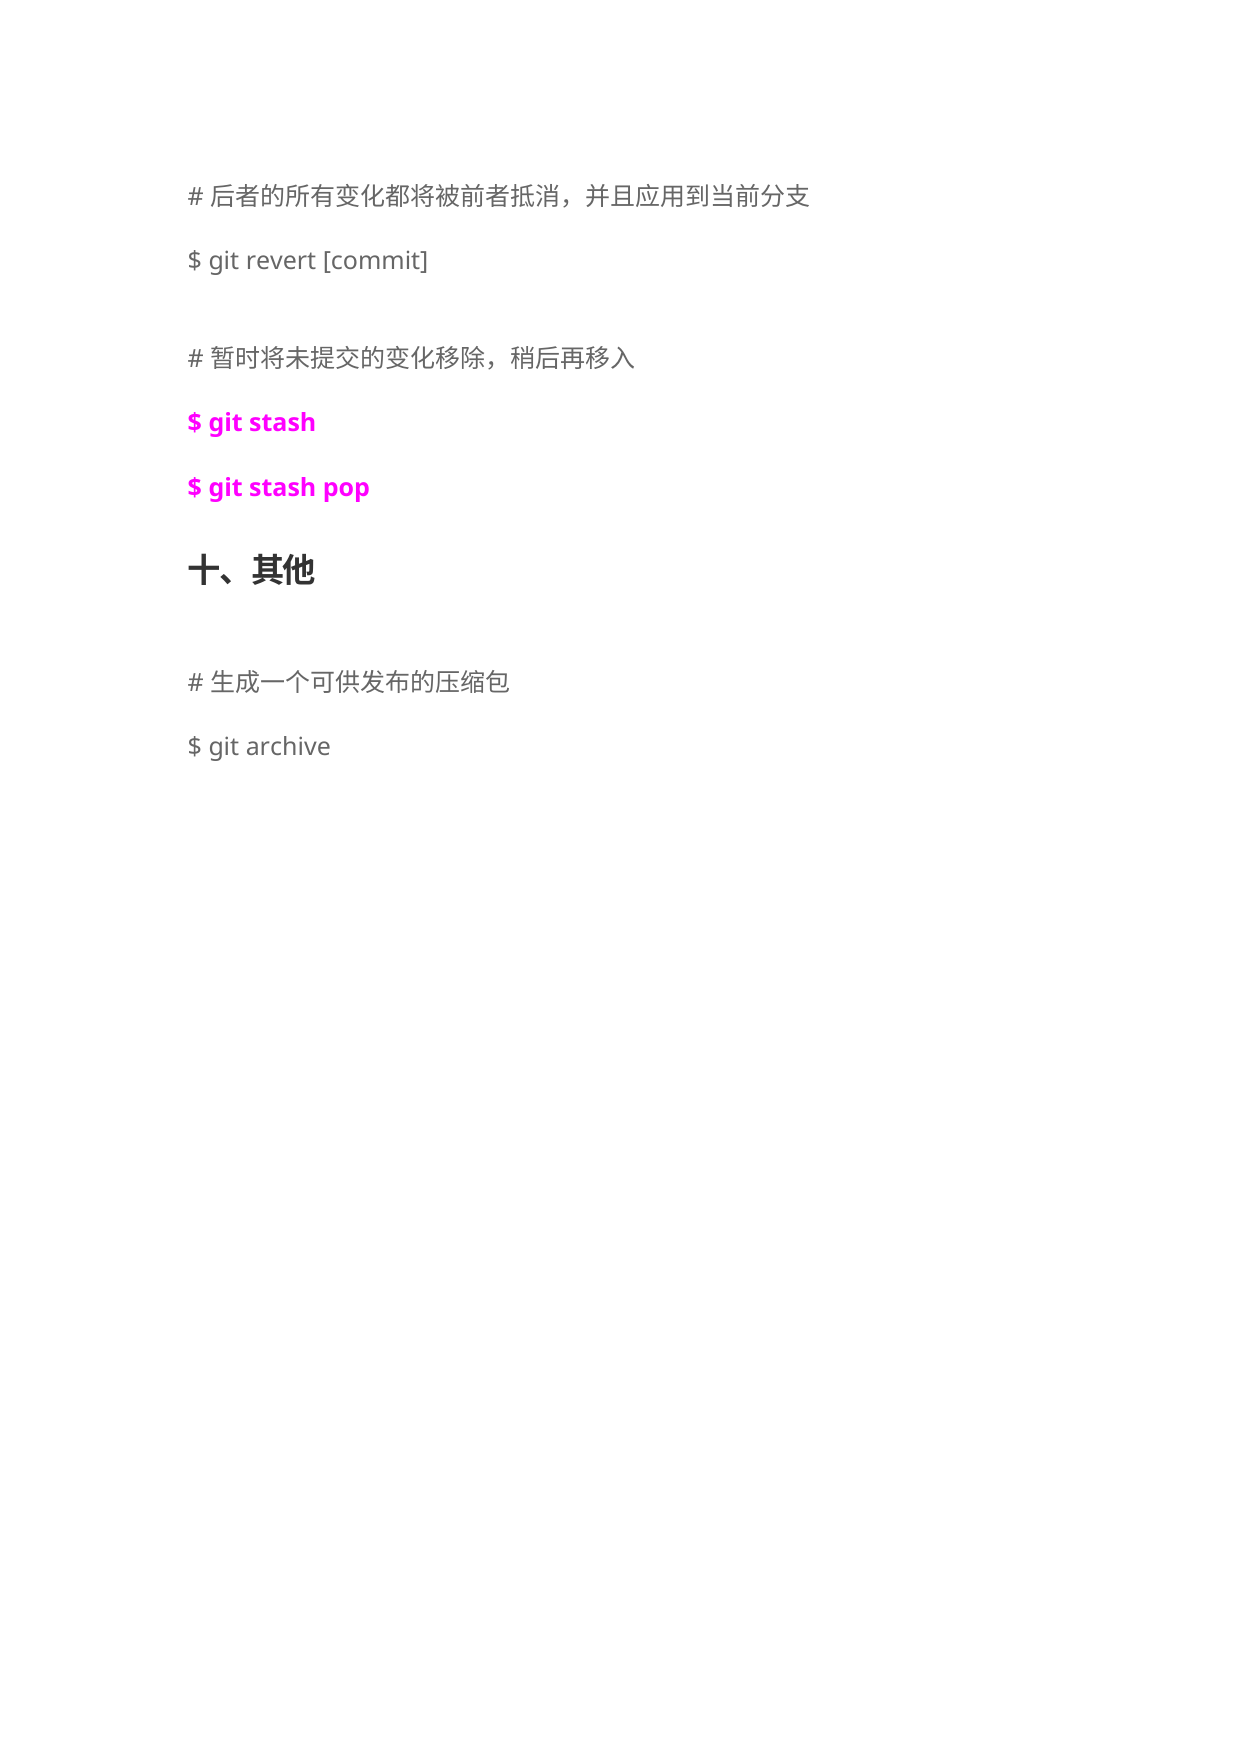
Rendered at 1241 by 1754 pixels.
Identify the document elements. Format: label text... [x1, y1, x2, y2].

text # 生成一个可供发布的压缩包 [187, 648, 1053, 713]
text $ git stash pop [187, 454, 1053, 519]
text $ git archive [187, 713, 1053, 778]
text # 后者的所有变化都将被前者抵消，并且应用到当前分支 [187, 162, 1053, 227]
text $ git stash [187, 389, 1053, 454]
text 十、其他 [187, 535, 1053, 600]
text $ git revert [commit] [187, 227, 1053, 292]
text # 暂时将未提交的变化移除，稍后再移入 [187, 324, 1053, 389]
